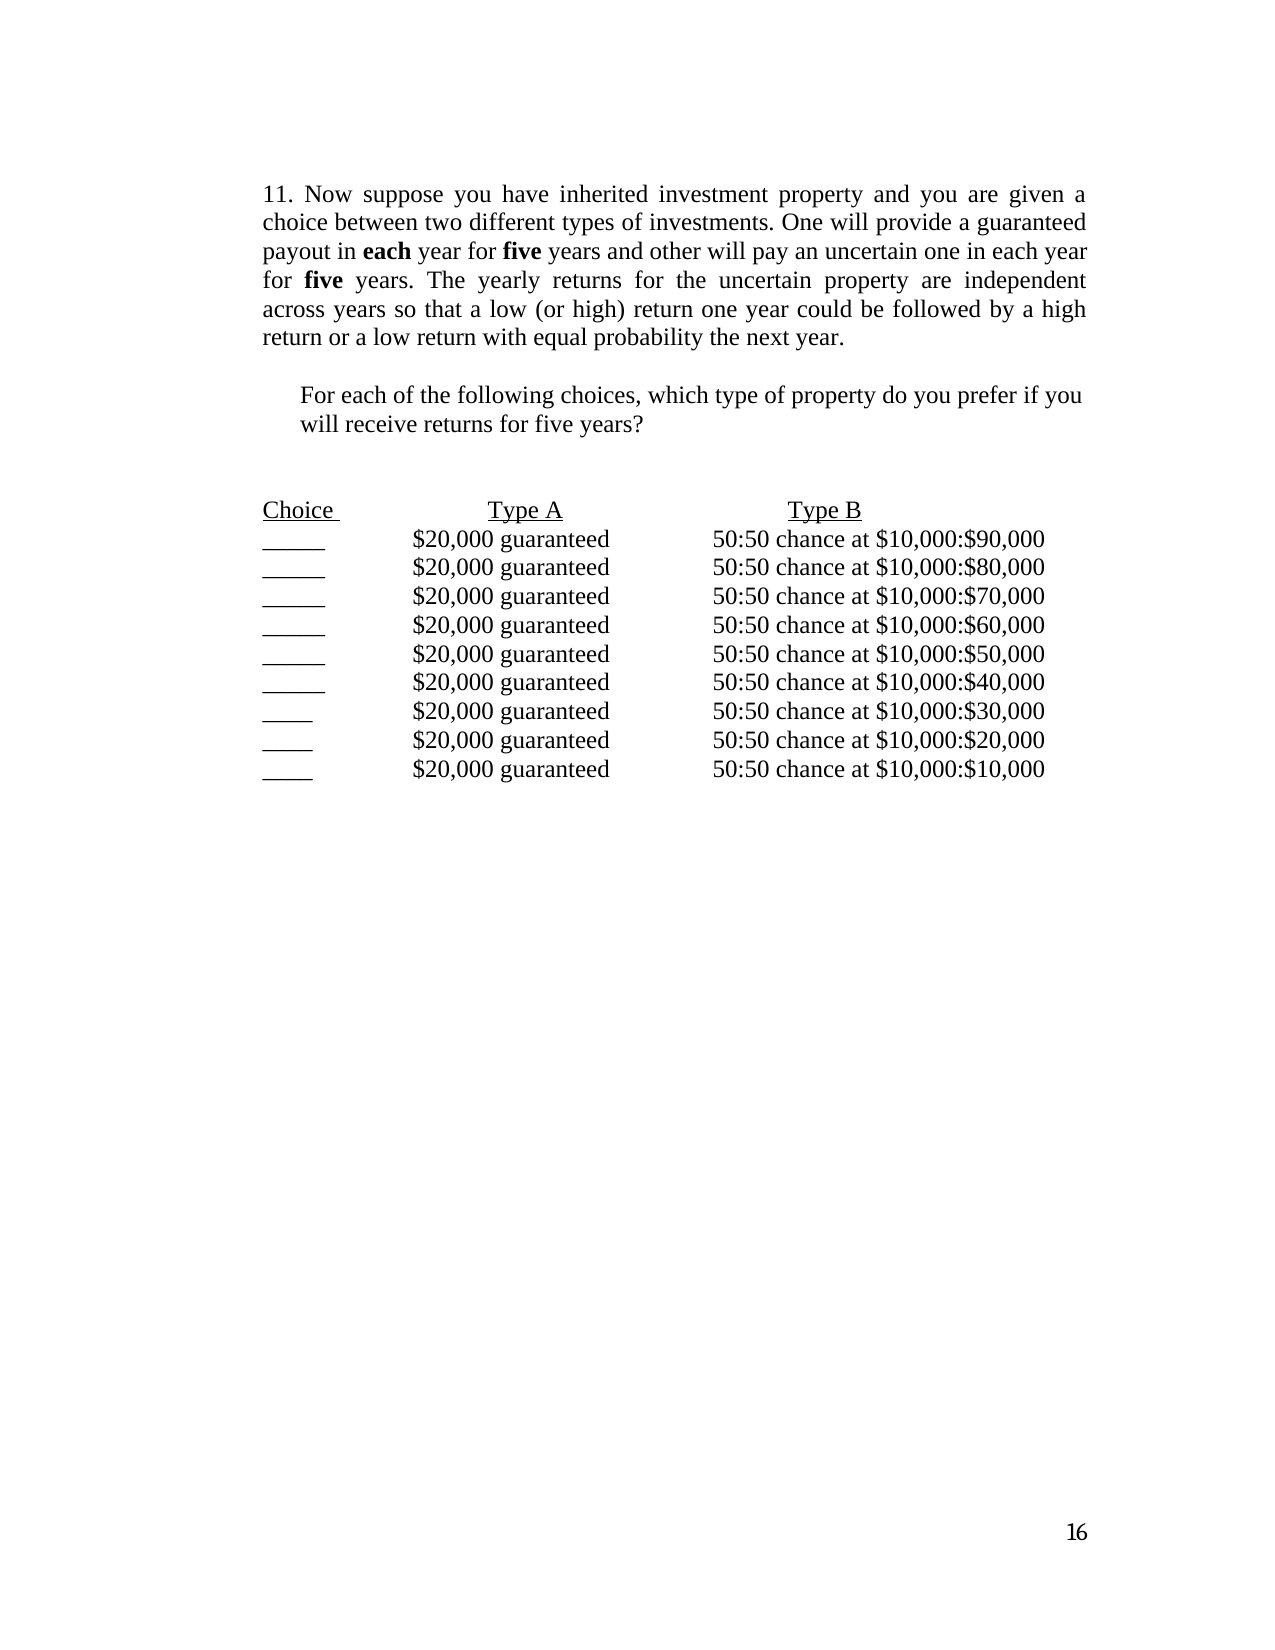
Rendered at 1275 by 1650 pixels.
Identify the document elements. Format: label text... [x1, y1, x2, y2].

text ____ $20,000 guaranteed 50:50 chance at $10,000:$10,000 [187, 754, 1087, 782]
text _____ $20,000 guaranteed 50:50 chance at $10,000:$80,000 [187, 552, 1087, 581]
text For each of the following choices, which type of property do you prefer if you will receive returns for five years? [300, 380, 1087, 437]
text _____ $20,000 guaranteed 50:50 chance at $10,000:$90,000 [187, 524, 1087, 552]
text 11. Now suppose you have inherited investment property and you are given a choice between two different types of investments. One will provide a guaranteed payout in each year for five years and other will pay an uncertain one in each year for five years. The yearly returns for the uncertain property are independent across years so that a low (or high) return one year could be followed by a high return or a low return with equal probability the next year. [262, 179, 1087, 351]
text ____ $20,000 guaranteed 50:50 chance at $10,000:$20,000 [187, 725, 1087, 754]
text _____ $20,000 guaranteed 50:50 chance at $10,000:$60,000 [187, 610, 1087, 639]
text _____ $20,000 guaranteed 50:50 chance at $10,000:$40,000 [187, 667, 1087, 696]
text _____ $20,000 guaranteed 50:50 chance at $10,000:$70,000 [187, 581, 1087, 610]
text _____ $20,000 guaranteed 50:50 chance at $10,000:$50,000 [187, 639, 1087, 667]
text ____ $20,000 guaranteed 50:50 chance at $10,000:$30,000 [187, 696, 1087, 725]
text Choice Type A Type B [225, 495, 1087, 524]
